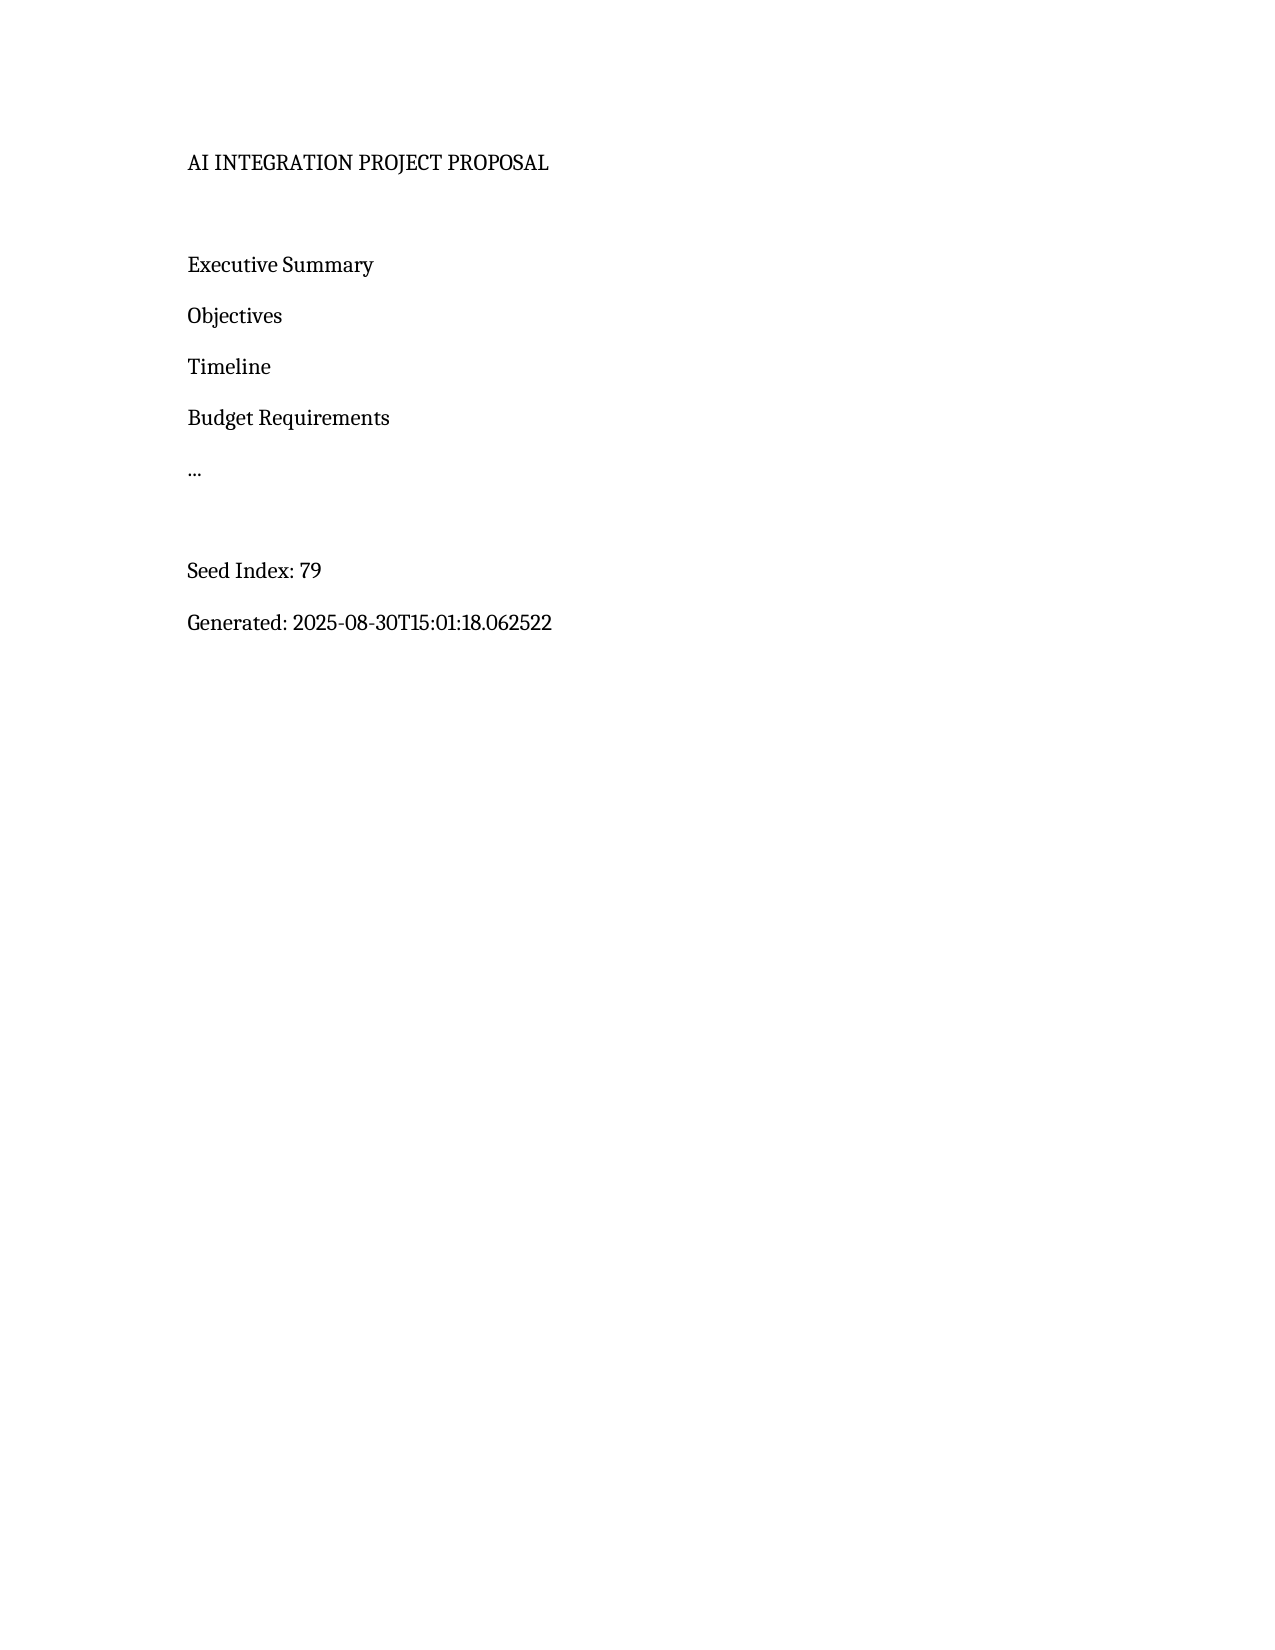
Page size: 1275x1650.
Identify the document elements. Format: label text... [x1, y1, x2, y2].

text Objectives [187, 303, 1087, 329]
text Budget Requirements [187, 405, 1087, 432]
text Seed Index: 79 [187, 558, 1087, 585]
text AI INTEGRATION PROJECT PROPOSAL [187, 150, 1087, 176]
text ... [187, 456, 1087, 483]
text Timeline [187, 354, 1087, 381]
text Executive Summary [187, 252, 1087, 278]
text Generated: 2025-08-30T15:01:18.062522 [187, 609, 1087, 636]
